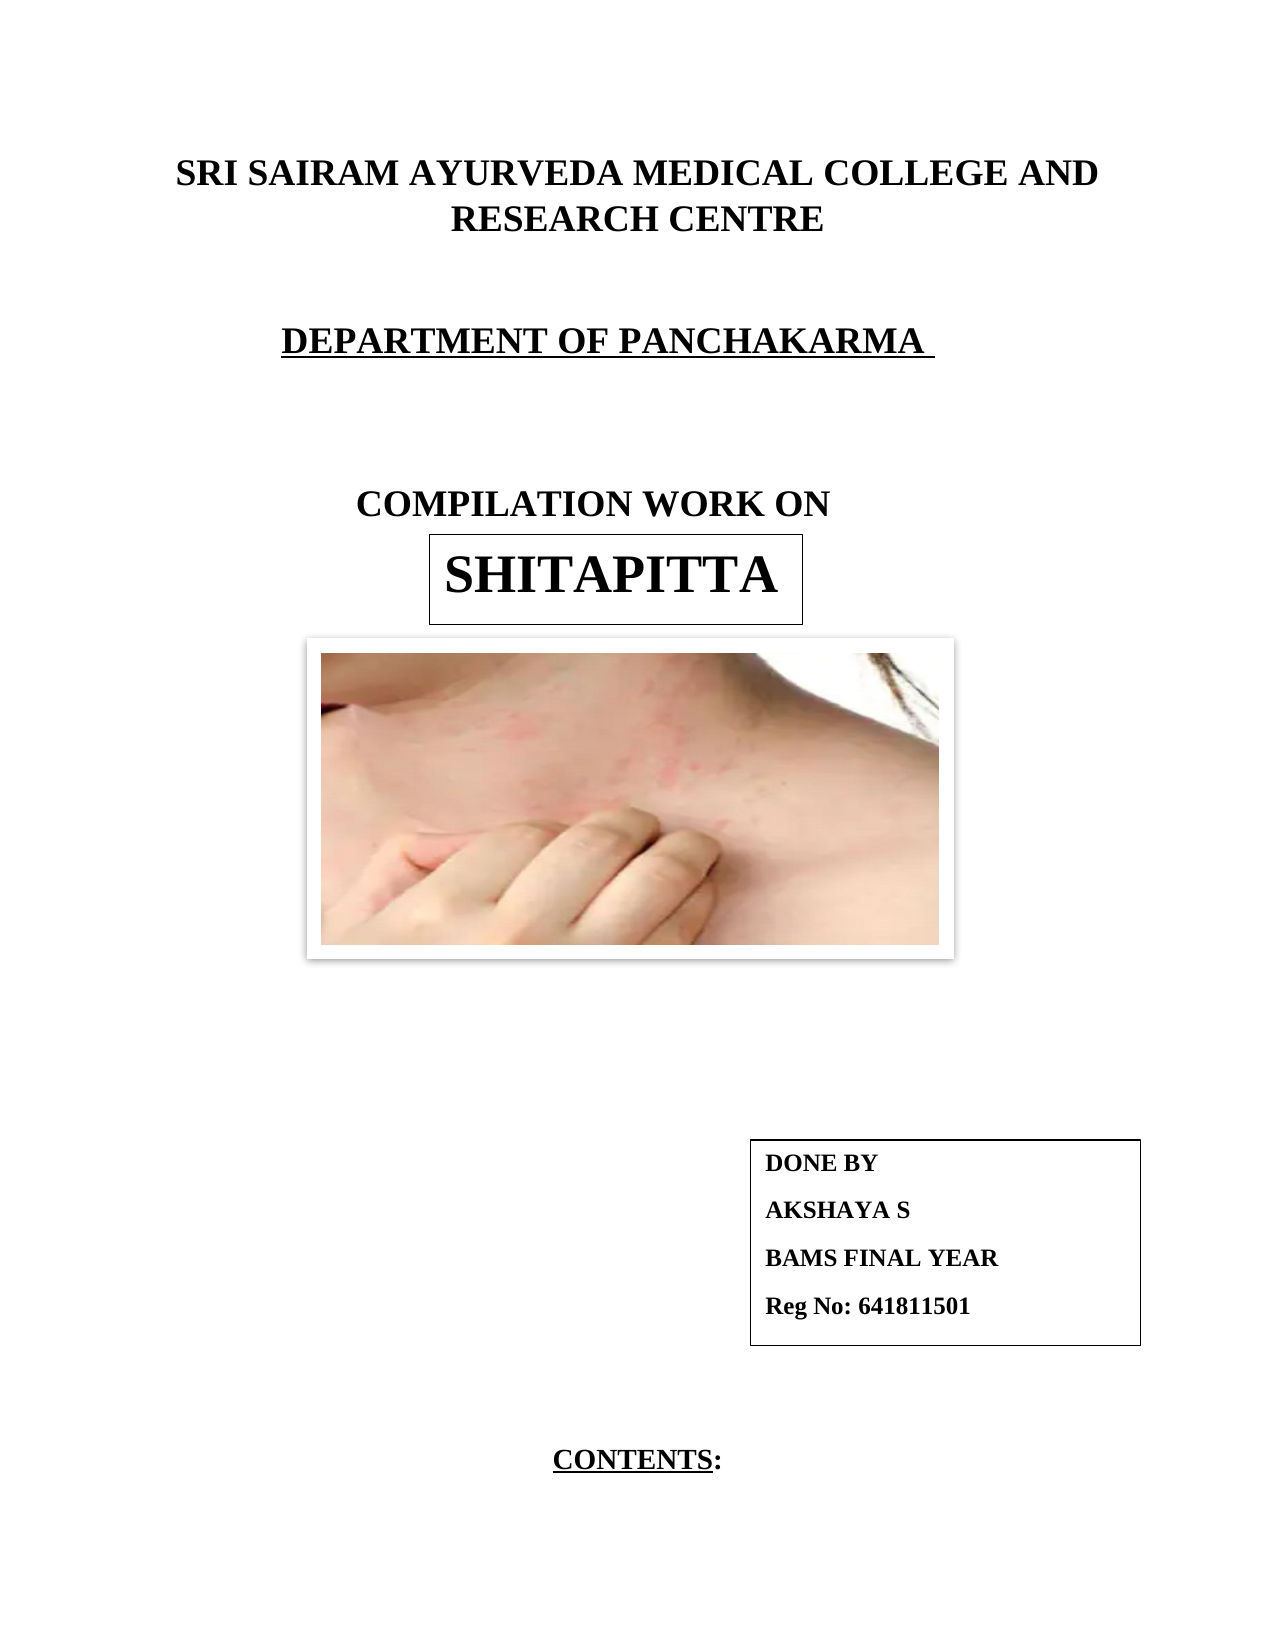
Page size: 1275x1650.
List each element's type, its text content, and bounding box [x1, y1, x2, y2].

text SRI SAIRAM AYURVEDA MEDICAL COLLEGE AND RESEARCH CENTRE [112, 150, 1162, 240]
text CONTENTS: [112, 1442, 1162, 1476]
picture [321, 653, 939, 945]
text COMPILATION WORK ON [112, 481, 1162, 524]
text DEPARTMENT OF PANCHAKARMA [112, 318, 1162, 362]
